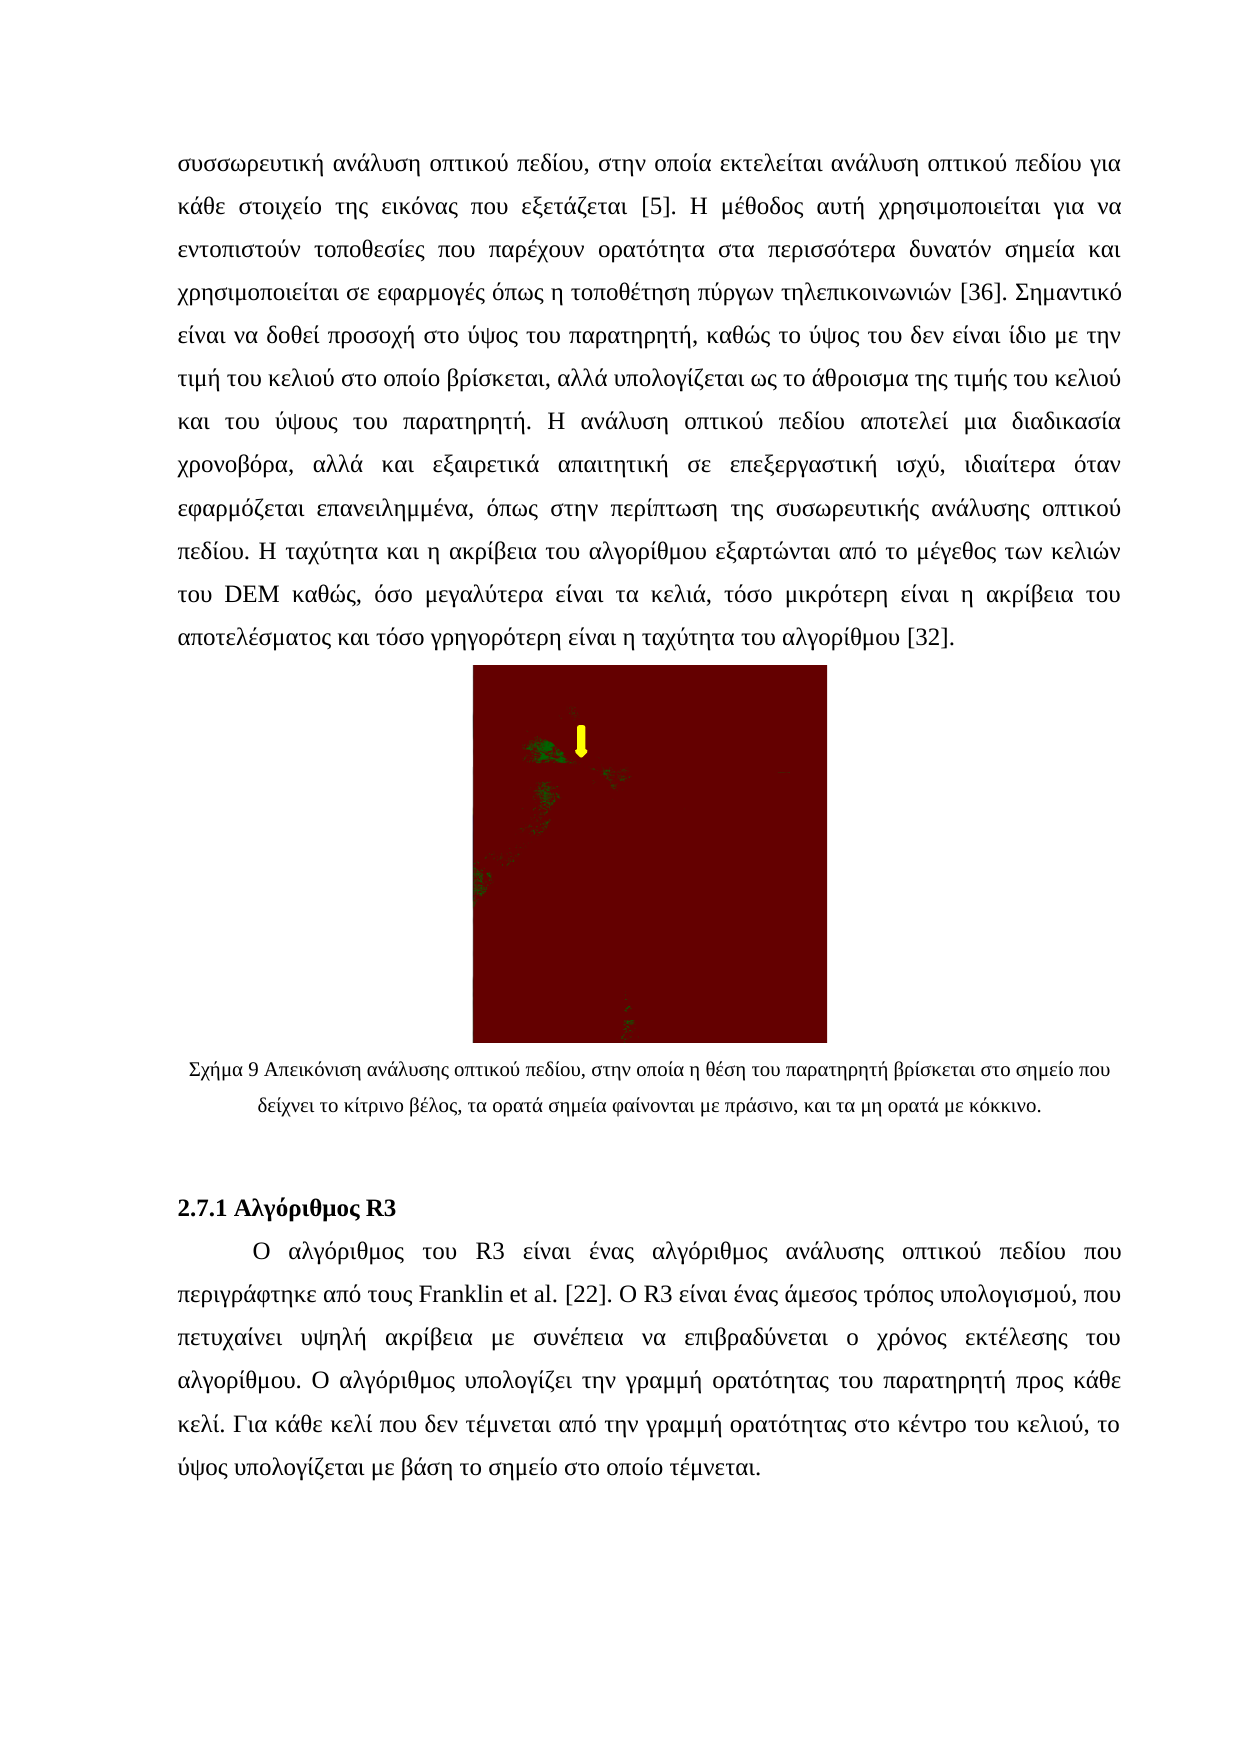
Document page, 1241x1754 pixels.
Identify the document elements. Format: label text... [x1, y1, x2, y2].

subtitle 2.7.1 Αλγόριθμος R3 [177, 1193, 1122, 1222]
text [177, 148, 1122, 651]
text Ο αλγόριθμος του R3 είναι ένας αλγόριθμος ανάλυσης οπτικού πεδίου που περιγράφτηκε από τους Franklin et al.. Ο R3 είναι ένας άμεσος τρόπος υπολογισμού, που πετυχαίνει υψηλή ακρίβεια με συνέπεια να επιβραδύνεται ο χρόνος εκτέλεσης του αλγορίθμου. Ο αλγόριθμος υπολογίζει την γραμμή ορατότητας του παρατηρητή προς κάθε κελί. Για κάθε κελί που δεν τέμνεται από την γραμμή ορατότητας στο κέντρο του κελιού, το ύψος υπολογίζεται με βάση το σημείο στο οποίο τέμνεται. [177, 1236, 1122, 1481]
picture [472, 665, 828, 1043]
text Σχήμα 9 Απεικόνιση ανάλυσης οπτικού πεδίου, στην οποία η θέση του παρατηρητή βρίσκεται στο σημείο που δείχνει το κίτρινο βέλος, τα ορατά σημεία φαίνονται με πράσινο, και τα μη ορατά με κόκκινο. [177, 1057, 1122, 1117]
